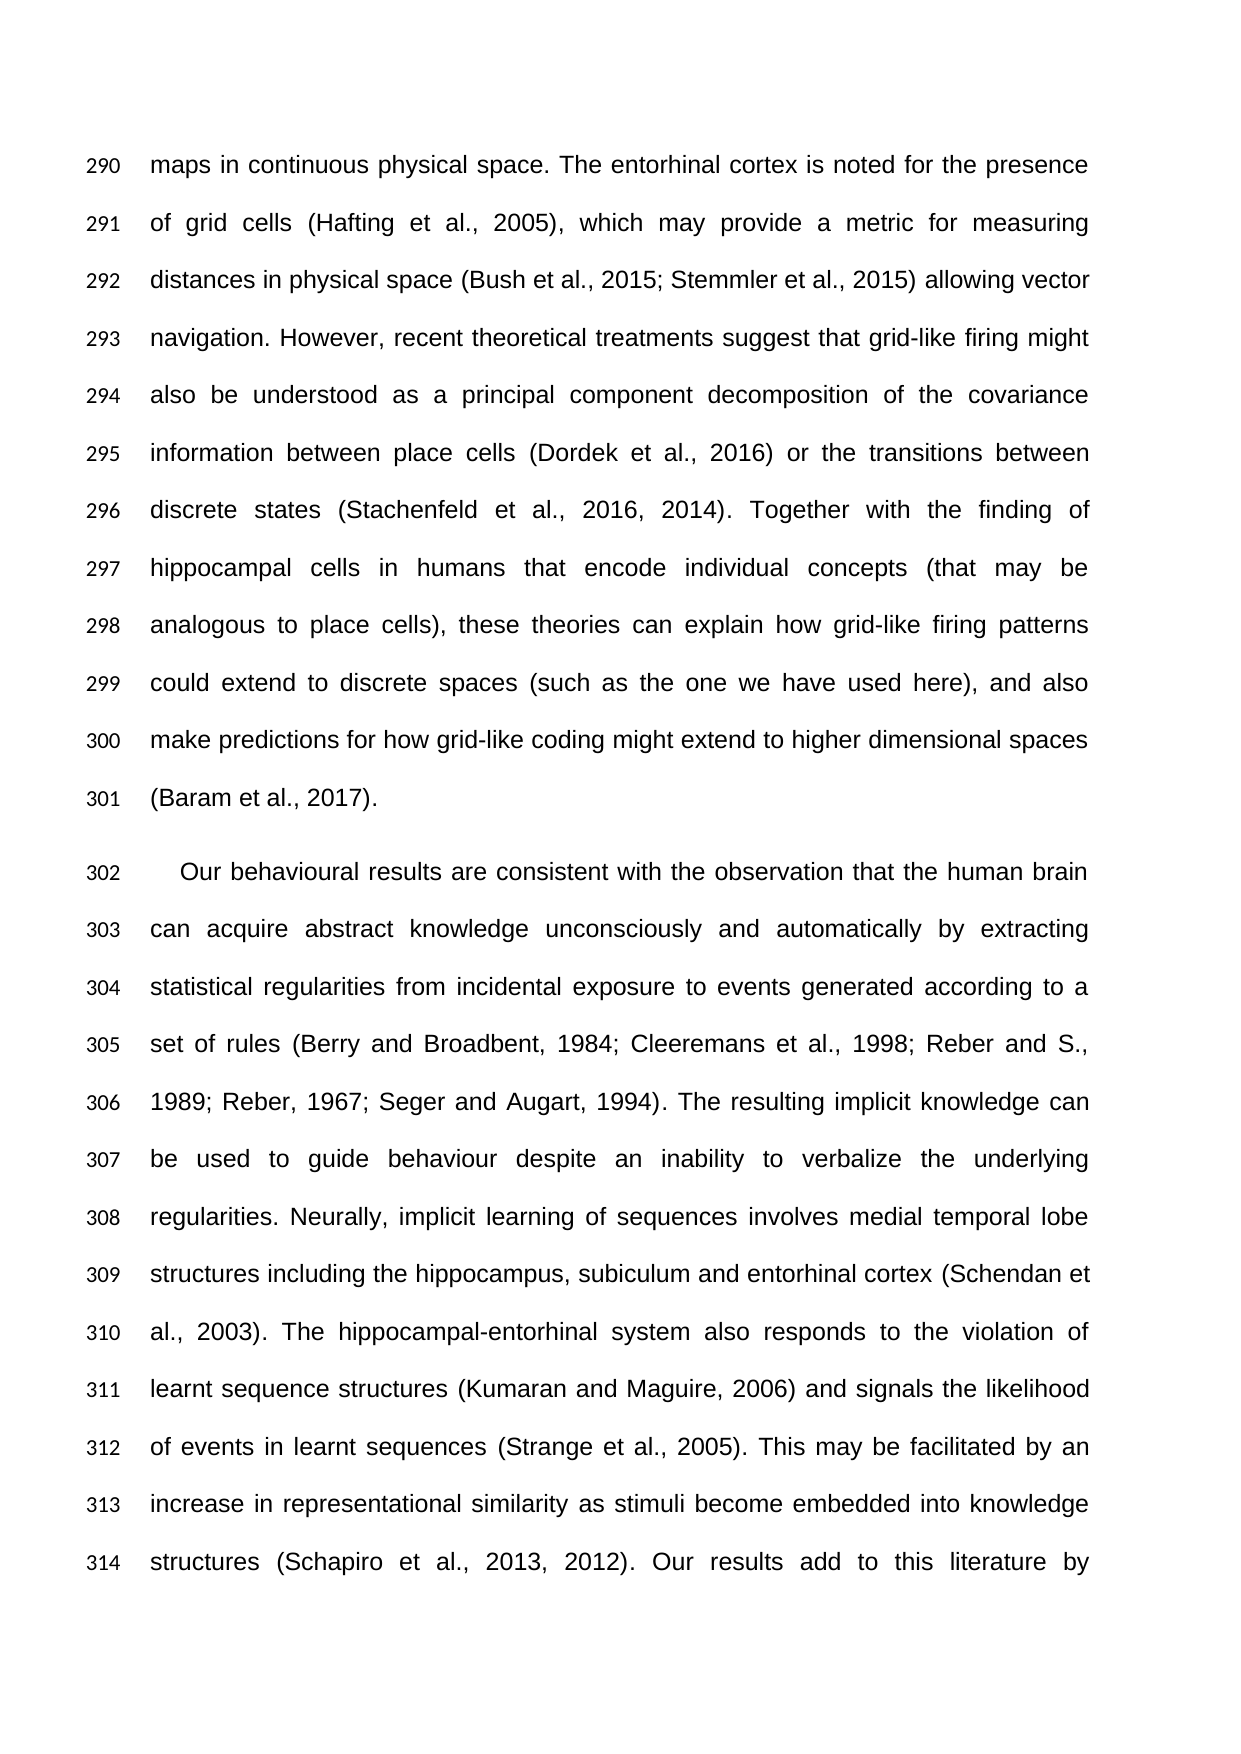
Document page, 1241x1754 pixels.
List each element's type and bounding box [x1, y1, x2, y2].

text [150, 857, 1090, 1575]
text [150, 150, 1090, 811]
